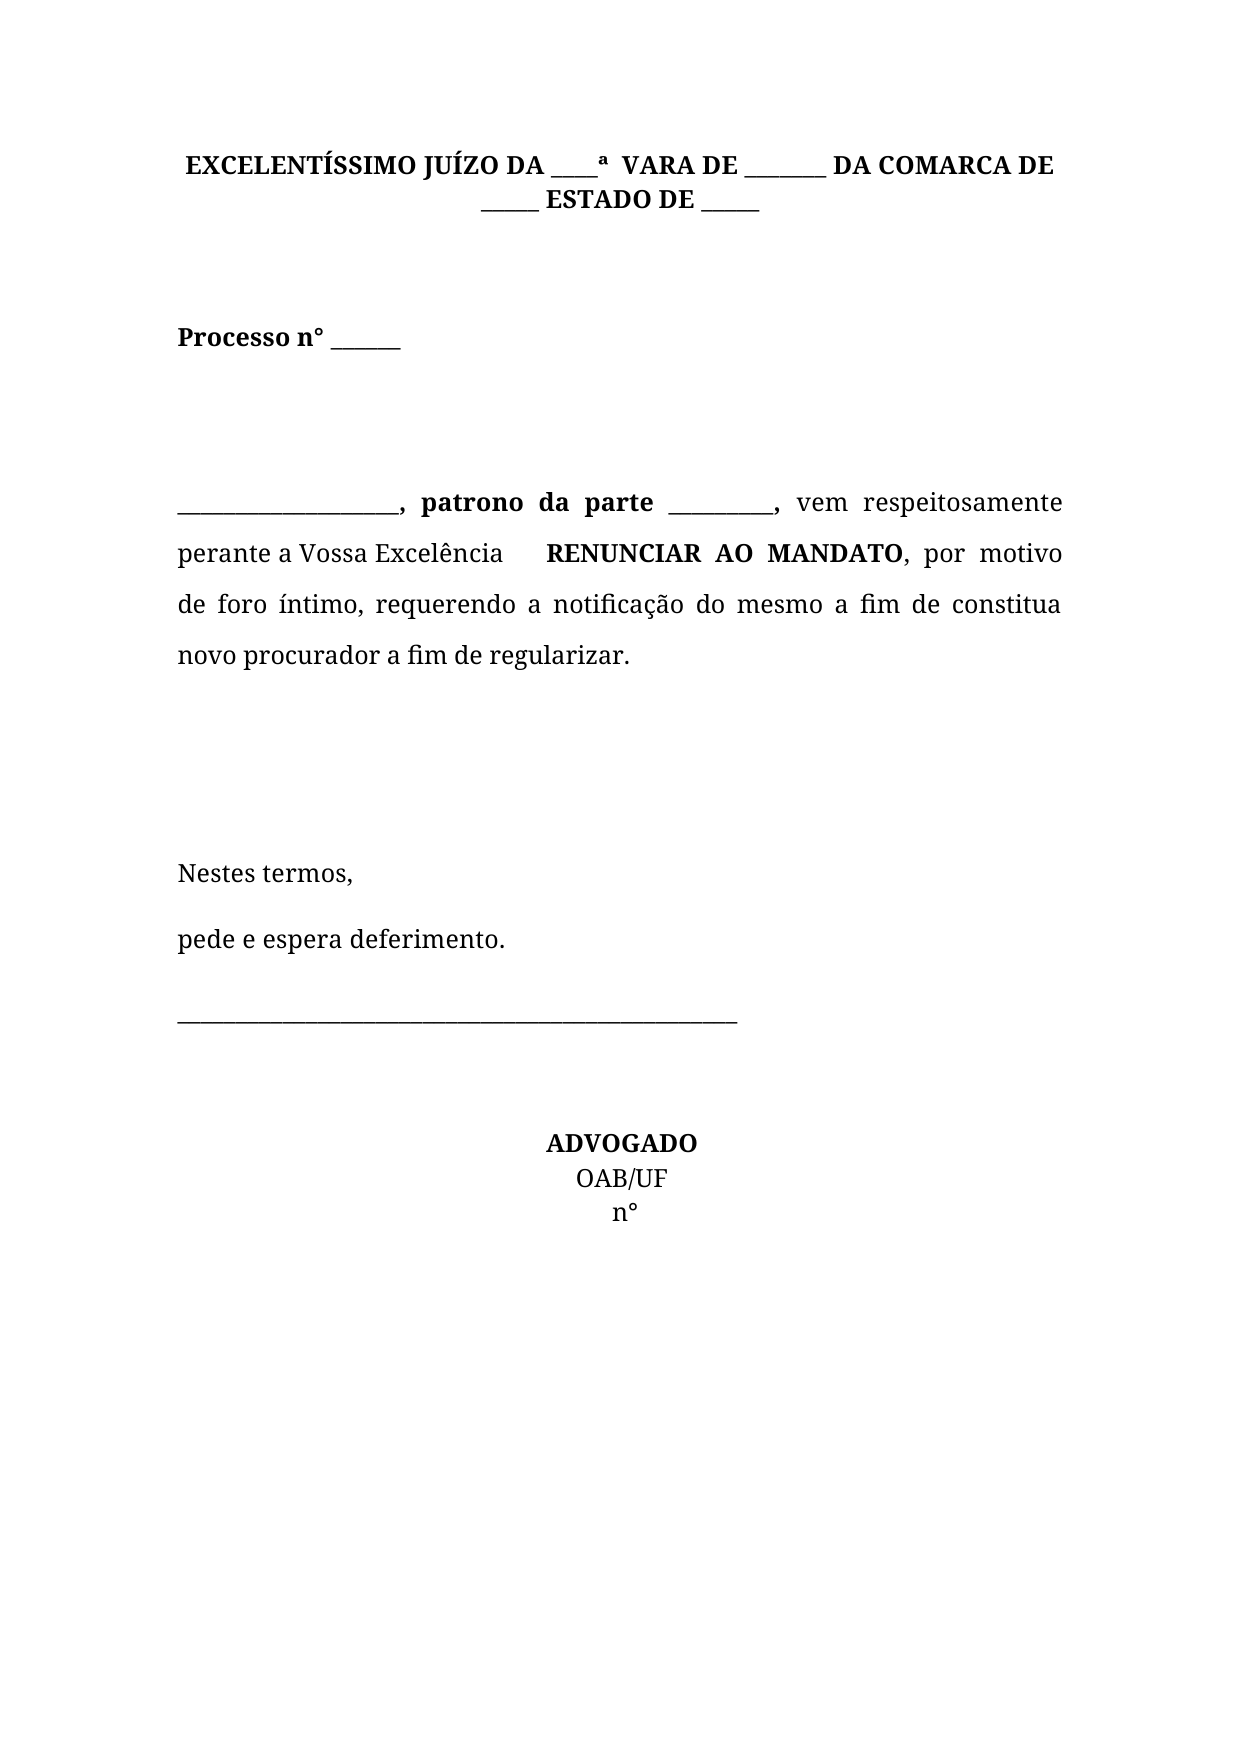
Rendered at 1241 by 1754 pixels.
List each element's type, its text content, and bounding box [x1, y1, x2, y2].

text n° [314, 1194, 929, 1228]
text EXCELENTÍSSIMO JUÍZO DA ____ª VARA DE _______ DA COMARCA DE _____ ESTADO DE _____ [177, 148, 1063, 216]
text ___________________, patrono da parte _________, vem respeitosamente perante a Vossa Excelência RENUNCIAR AO MANDATO, por motivo de foro íntimo, requerendo a notificação do mesmo a fim de constitua novo procurador a fim de regularizar. [177, 484, 1063, 672]
text pede e espera deferimento. [177, 915, 1063, 955]
text ________________________________________________ [177, 987, 1063, 1027]
text ADVOGADO [314, 1126, 929, 1160]
text OAB/UF [314, 1160, 929, 1194]
text Processo n° ______ [177, 313, 1063, 353]
text Nestes termos, [177, 849, 1063, 890]
